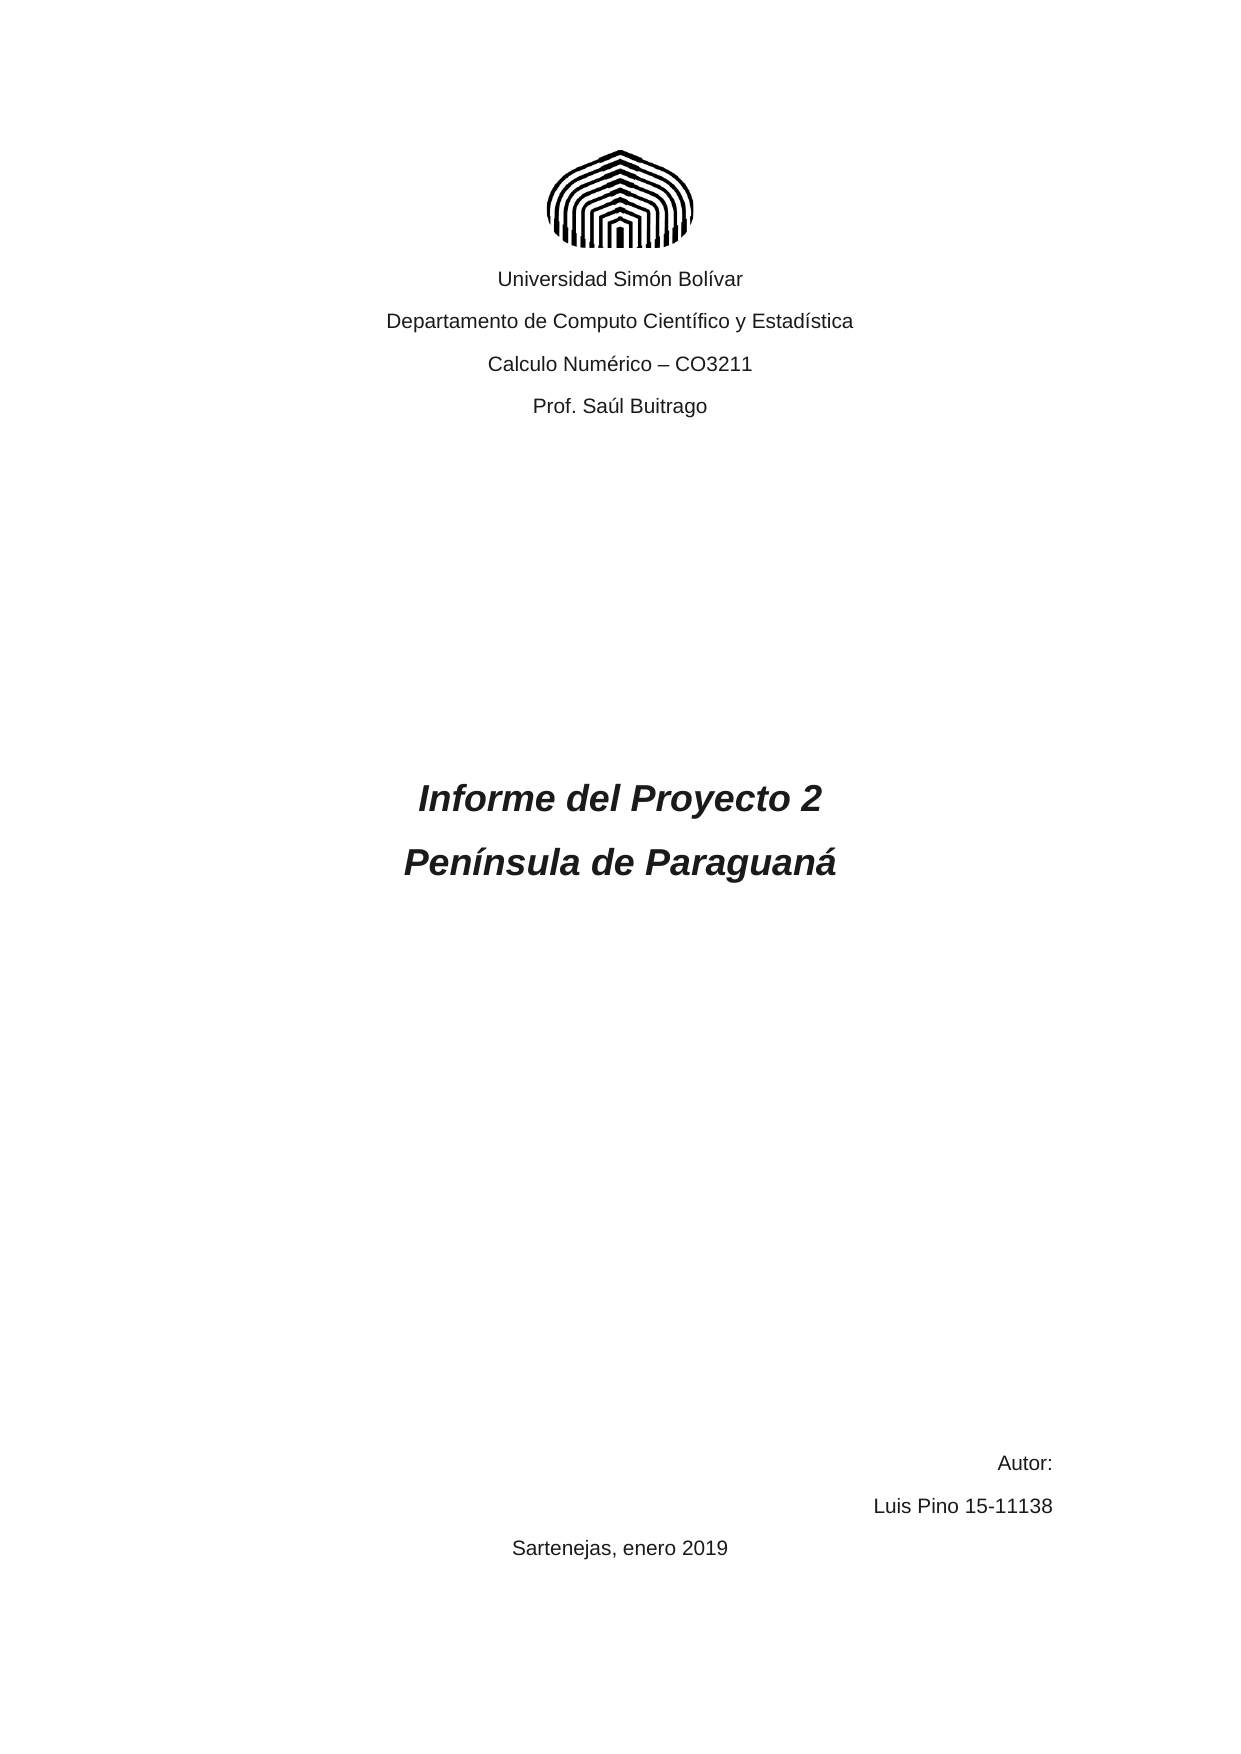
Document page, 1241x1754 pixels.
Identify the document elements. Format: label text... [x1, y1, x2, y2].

text Departamento de Computo Científico y Estadística [187, 309, 1053, 333]
text Informe del Proyecto 2 [187, 776, 1053, 819]
text Prof. Saúl Buitrago [187, 394, 1053, 418]
text Península de Paraguaná [187, 840, 1053, 883]
text Universidad Simón Bolívar [187, 266, 1053, 290]
picture [546, 150, 694, 248]
text Sartenejas, enero 2019 [187, 1536, 1053, 1560]
text Calculo Numérico – CO3211 [187, 351, 1053, 375]
text Luis Pino 15-11138 [187, 1494, 1053, 1518]
text Autor: [187, 1451, 1053, 1475]
